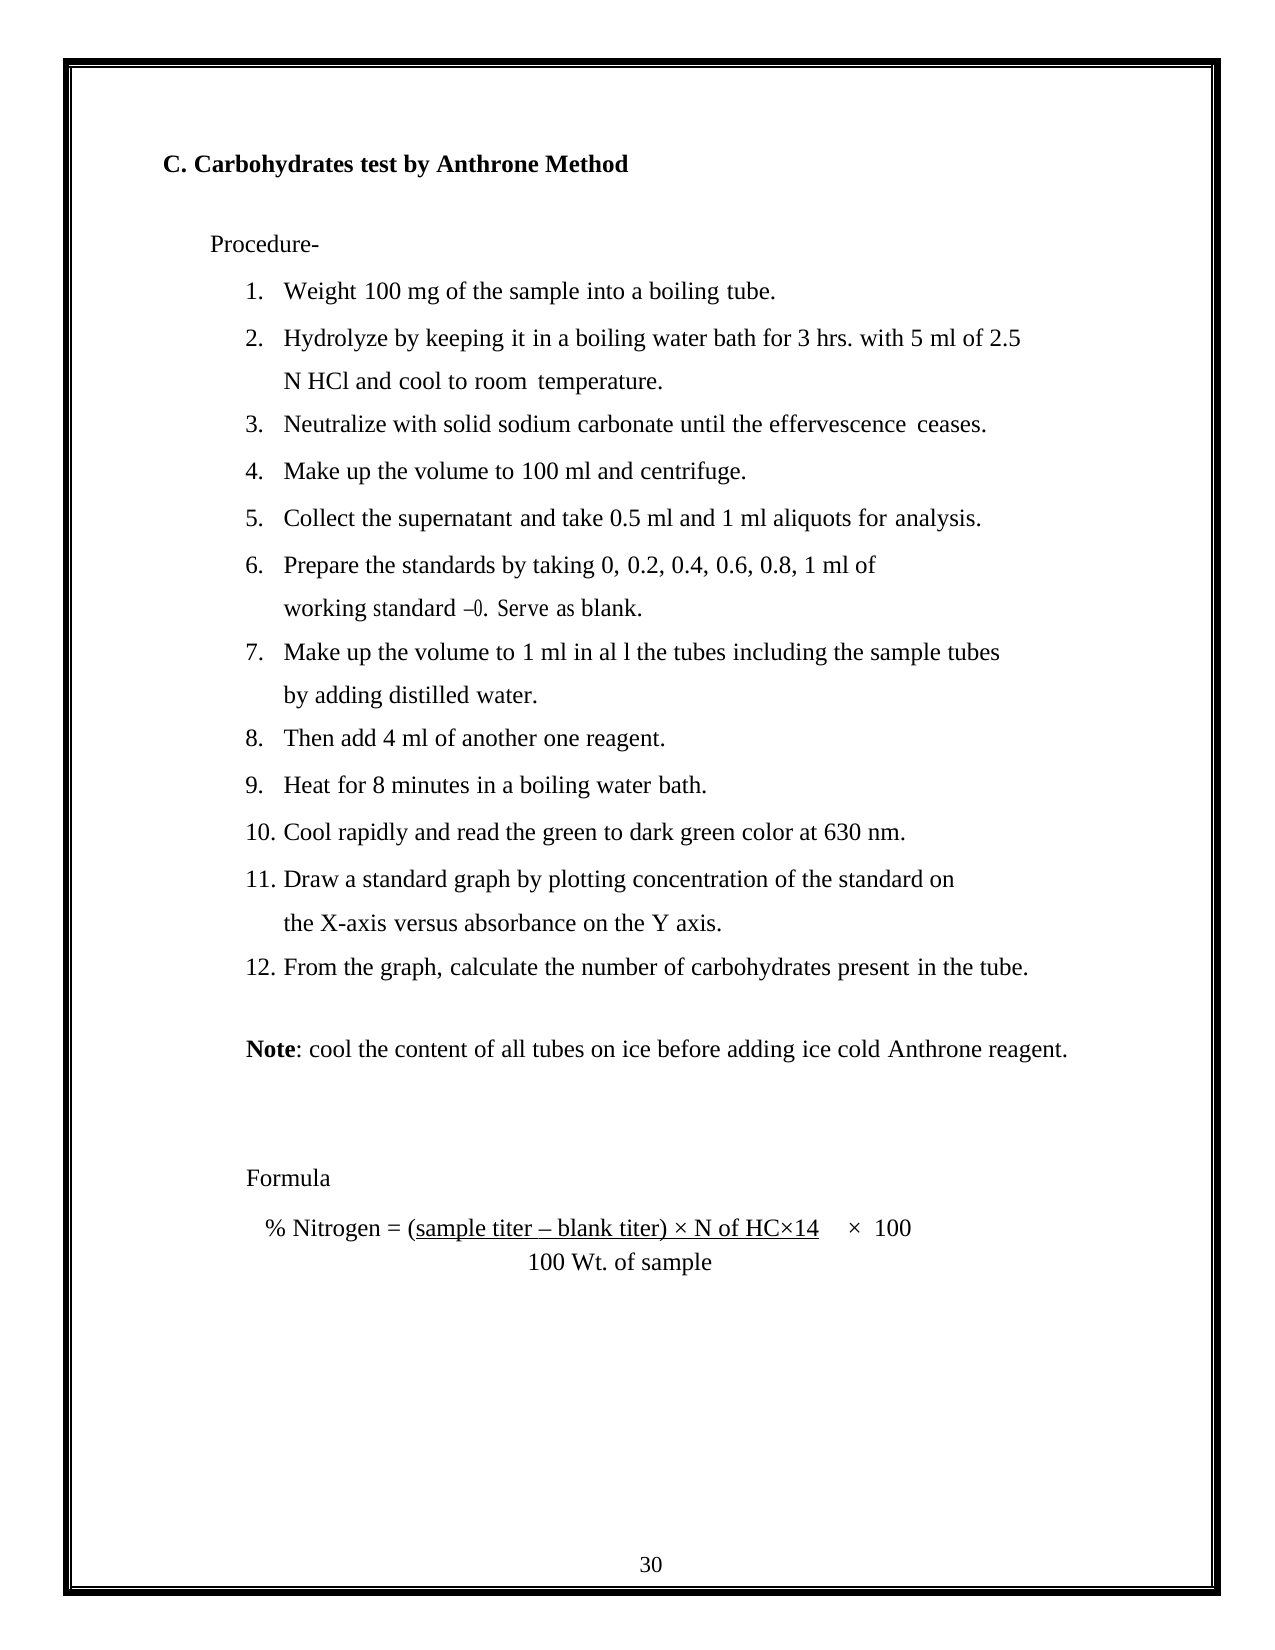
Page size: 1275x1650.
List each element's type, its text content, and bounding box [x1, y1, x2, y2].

text Note: cool the content of all tubes on ice before adding ice cold Anthrone reagent. [246, 1034, 1210, 1063]
text % Nitrogen = (sample titer – blank titer) × N of HC×14 × 100 [72, 1213, 1110, 1242]
list Cool rapidly and read the green to dark green color at 630 nm. [245, 817, 1210, 846]
list Weight 100 mg of the sample into a boiling tube. [245, 276, 1210, 304]
list Prepare the standards by taking 0, 0.2, 0.4, 0.6, 0.8, 1 ml of working standard ―0. Serve as blank. [245, 550, 951, 622]
list From the graph, calculate the number of carbohydrates present in the tube. [245, 952, 1210, 981]
list Draw a standard graph by plotting concentration of the standard on the X-axis versus absorbance on the Y axis. [245, 864, 985, 936]
list Then add 4 ml of another one reagent. [245, 724, 1210, 752]
subtitle Carbohydrates test by Anthrone Method [163, 149, 1210, 178]
text Procedure- [210, 229, 1210, 257]
list Neutralize with solid sodium carbonate until the effervescence ceases. [245, 409, 1210, 438]
text 100 Wt. of sample [130, 1247, 1110, 1275]
list Hydrolyze by keeping it in a boiling water bath for 3 hrs. with 5 ml of 2.5 N HCl and cool to room temperature. [245, 323, 1033, 394]
list Collect the supernatant and take 0.5 ml and 1 ml aliquots for analysis. [245, 503, 1210, 532]
list Make up the volume to 1 ml in al l the tubes including the sample tubes by adding distilled water. [245, 637, 1020, 709]
list Heat for 8 minutes in a boiling water bath. [245, 770, 1210, 799]
text Formula [246, 1163, 1210, 1192]
list Make up the volume to 100 ml and centrifuge. [245, 456, 1210, 484]
